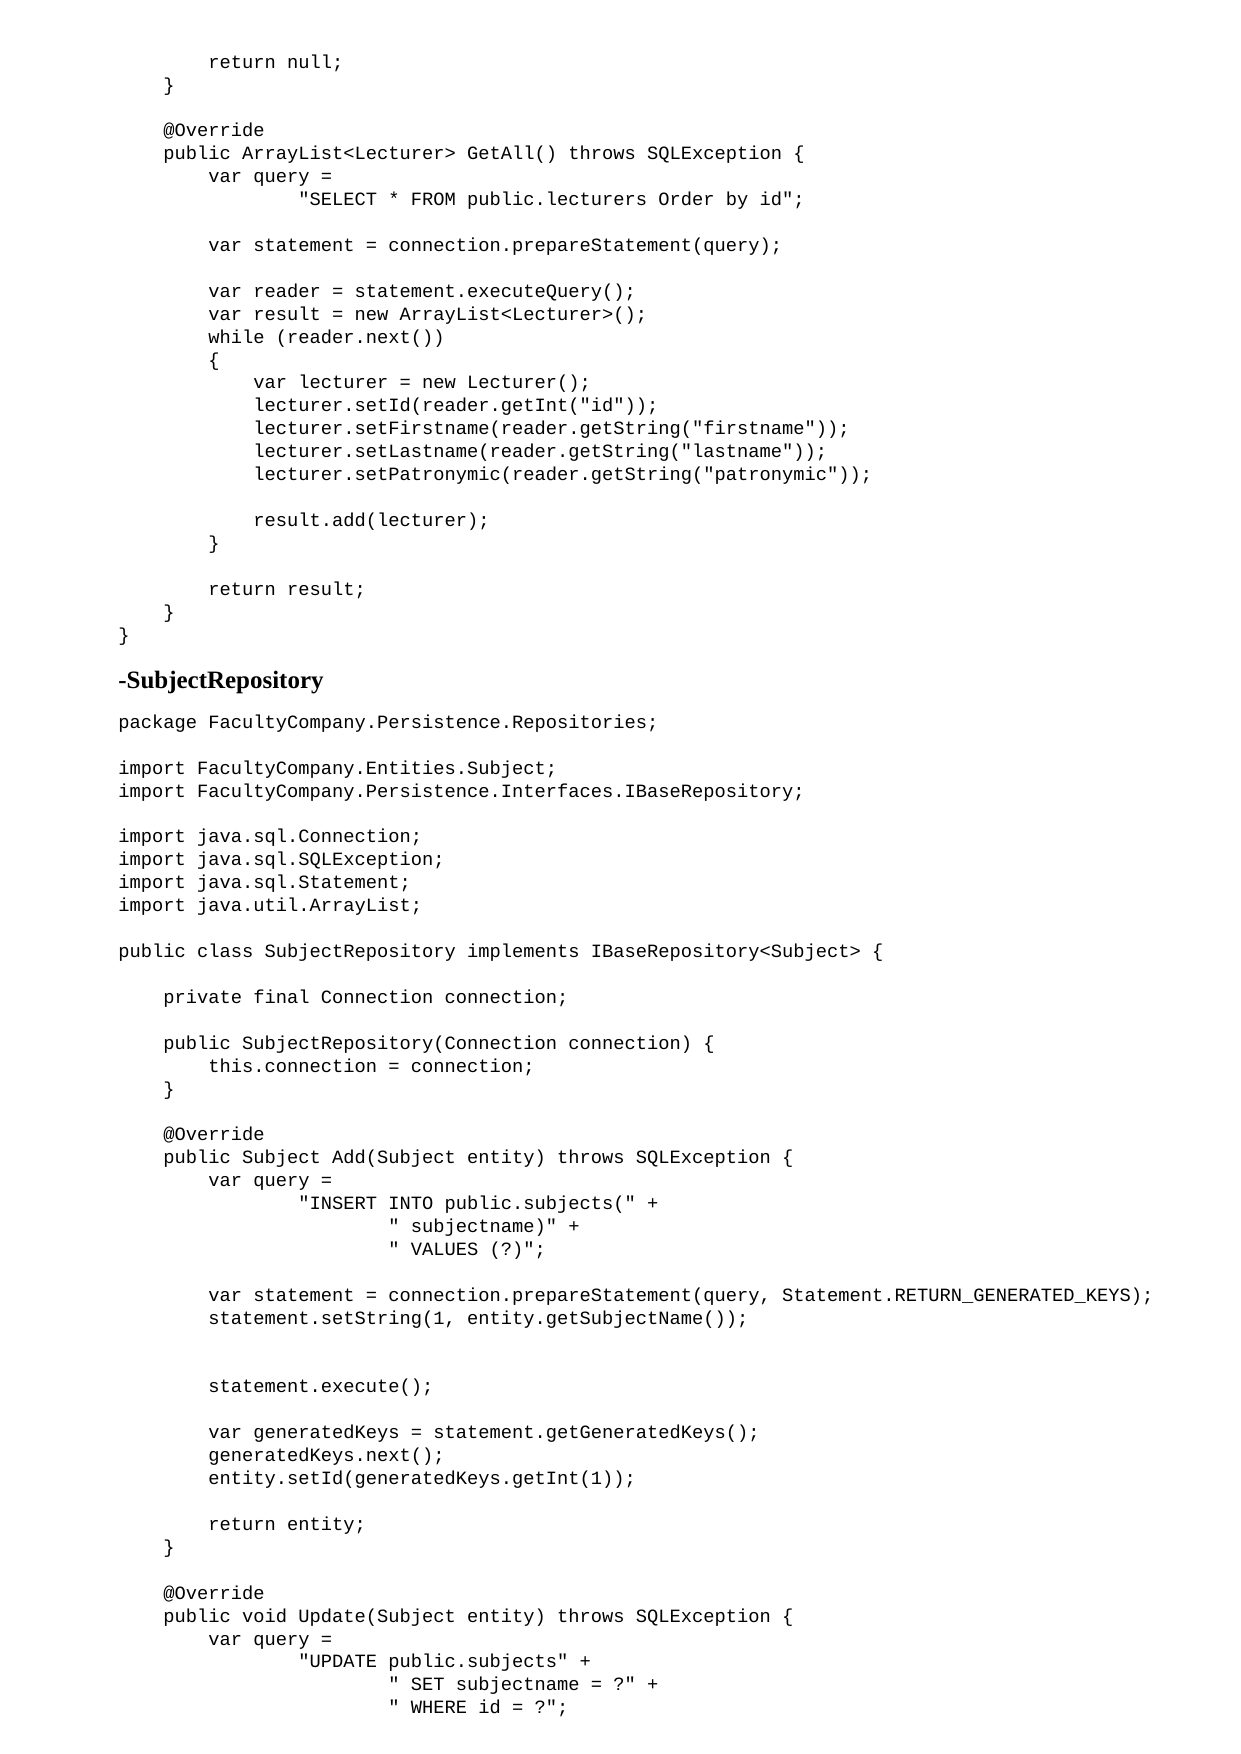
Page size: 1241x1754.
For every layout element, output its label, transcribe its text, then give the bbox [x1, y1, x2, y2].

text -SubjectRepository [118, 665, 1208, 694]
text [118, 29, 1208, 647]
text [118, 713, 1208, 1719]
